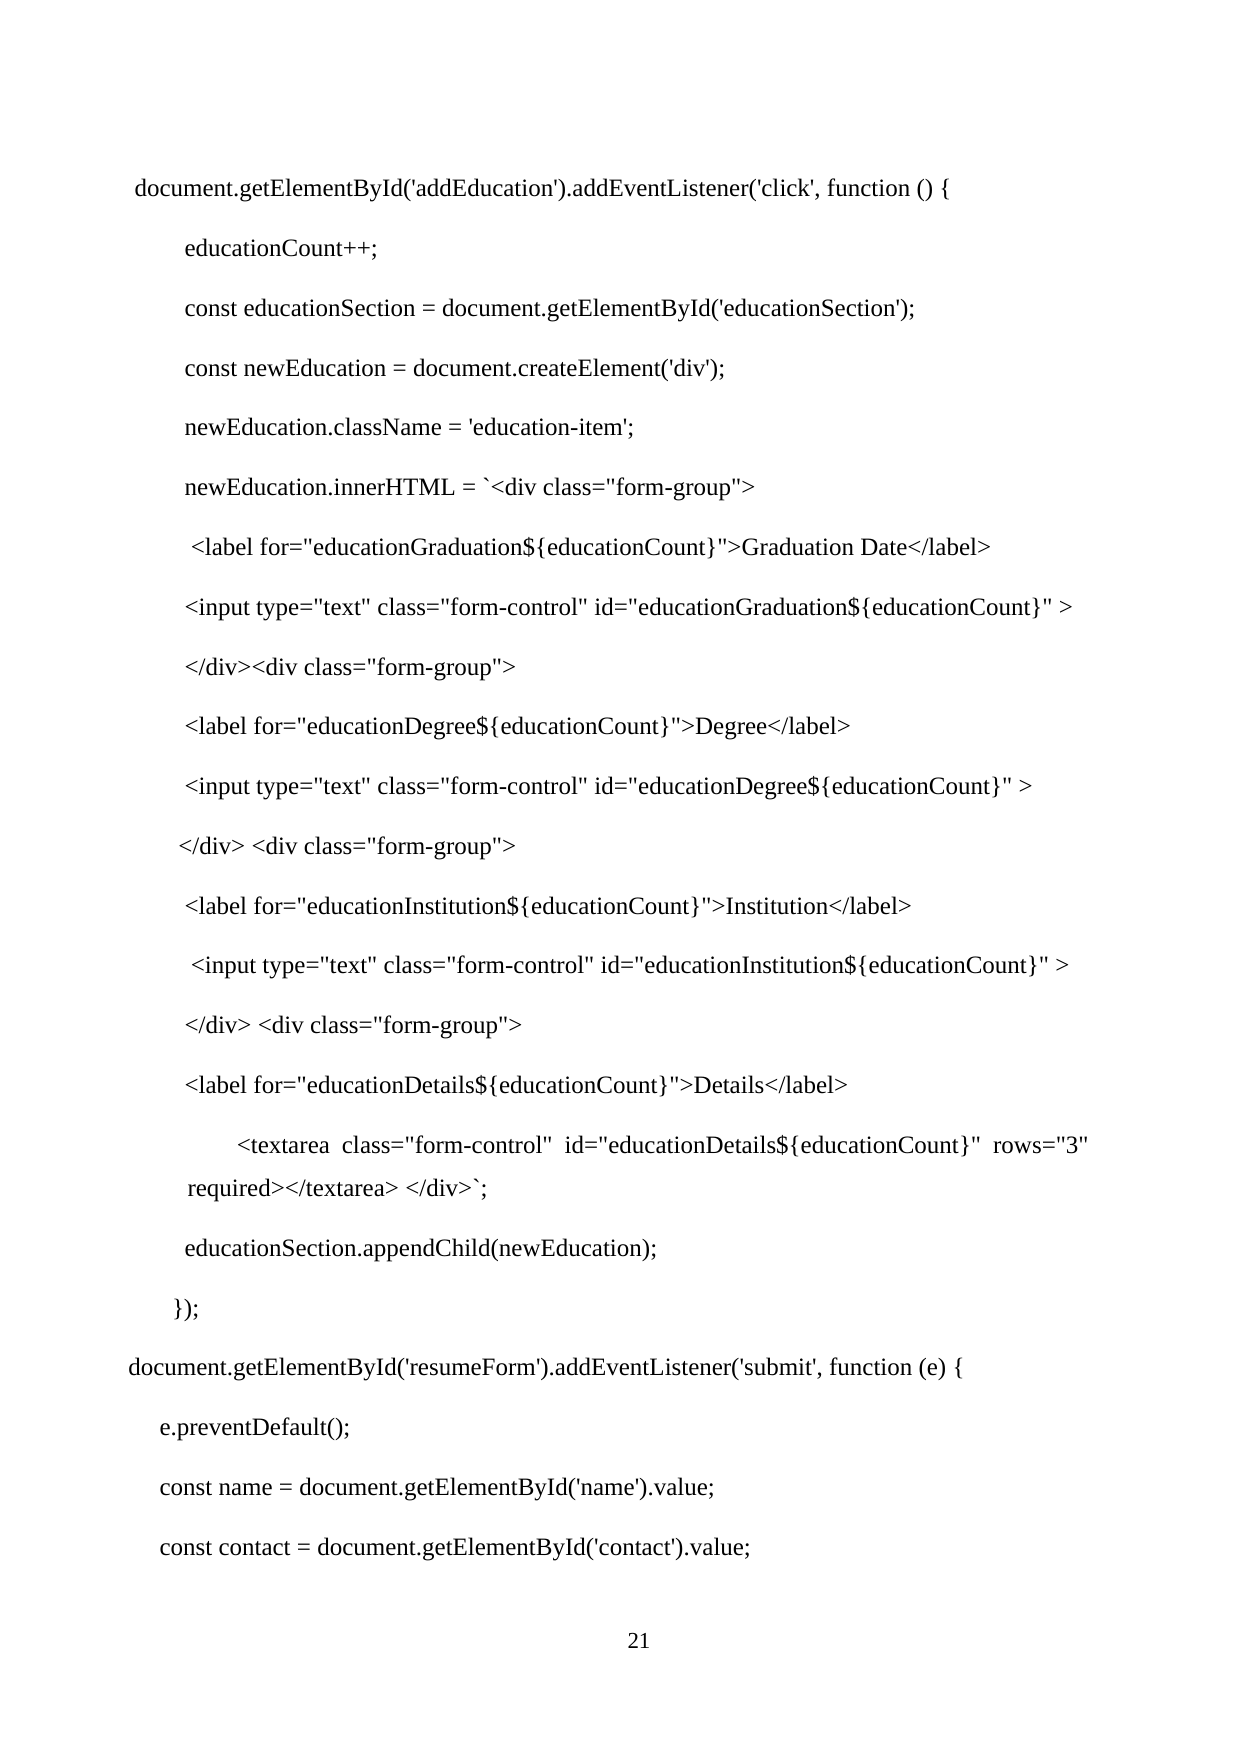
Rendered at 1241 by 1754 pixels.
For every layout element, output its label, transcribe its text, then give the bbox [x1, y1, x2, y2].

text newEducation.className = 'education-item'; [128, 412, 1090, 441]
text e.preventDefault(); [128, 1412, 1090, 1441]
text educationSection.appendChild(newEducation); [128, 1233, 1090, 1262]
text <label for="educationGraduation${educationCount}">Graduation Date</label> [128, 532, 1090, 561]
text <input type="text" class="form-control" id="educationGraduation${educationCount}" > [128, 592, 1090, 621]
text <label for="educationDegree${educationCount}">Degree</label> [128, 711, 1090, 740]
text <label for="educationInstitution${educationCount}">Institution</label> [128, 891, 1090, 919]
text </div><div class="form-group"> [128, 652, 1090, 680]
text <label for="educationDetails${educationCount}">Details</label> [128, 1070, 1090, 1099]
text const newEducation = document.createElement('div'); [128, 353, 1090, 381]
text const name = document.getElementById('name').value; [128, 1472, 1090, 1501]
text document.getElementById('addEducation').addEventListener('click', function () { [128, 173, 1090, 202]
text <input type="text" class="form-control" id="educationDegree${educationCount}" > [128, 771, 1090, 800]
text document.getElementById('resumeForm').addEventListener('submit', function (e) { [128, 1352, 1090, 1381]
text educationCount++; [128, 233, 1090, 262]
text <input type="text" class="form-control" id="educationInstitution${educationCount}" > [128, 951, 1090, 979]
text }); [128, 1293, 1090, 1321]
text </div> <div class="form-group"> [128, 1010, 1090, 1039]
text <textarea class="form-control" id="educationDetails${educationCount}" rows="3" required></textarea> </div>`; [128, 1130, 1090, 1202]
text newEducation.innerHTML = `<div class="form-group"> [128, 472, 1090, 501]
text const contact = document.getElementById('contact').value; [128, 1532, 1090, 1561]
text </div> <div class="form-group"> [128, 831, 1090, 860]
text const educationSection = document.getElementById('educationSection'); [128, 293, 1090, 322]
